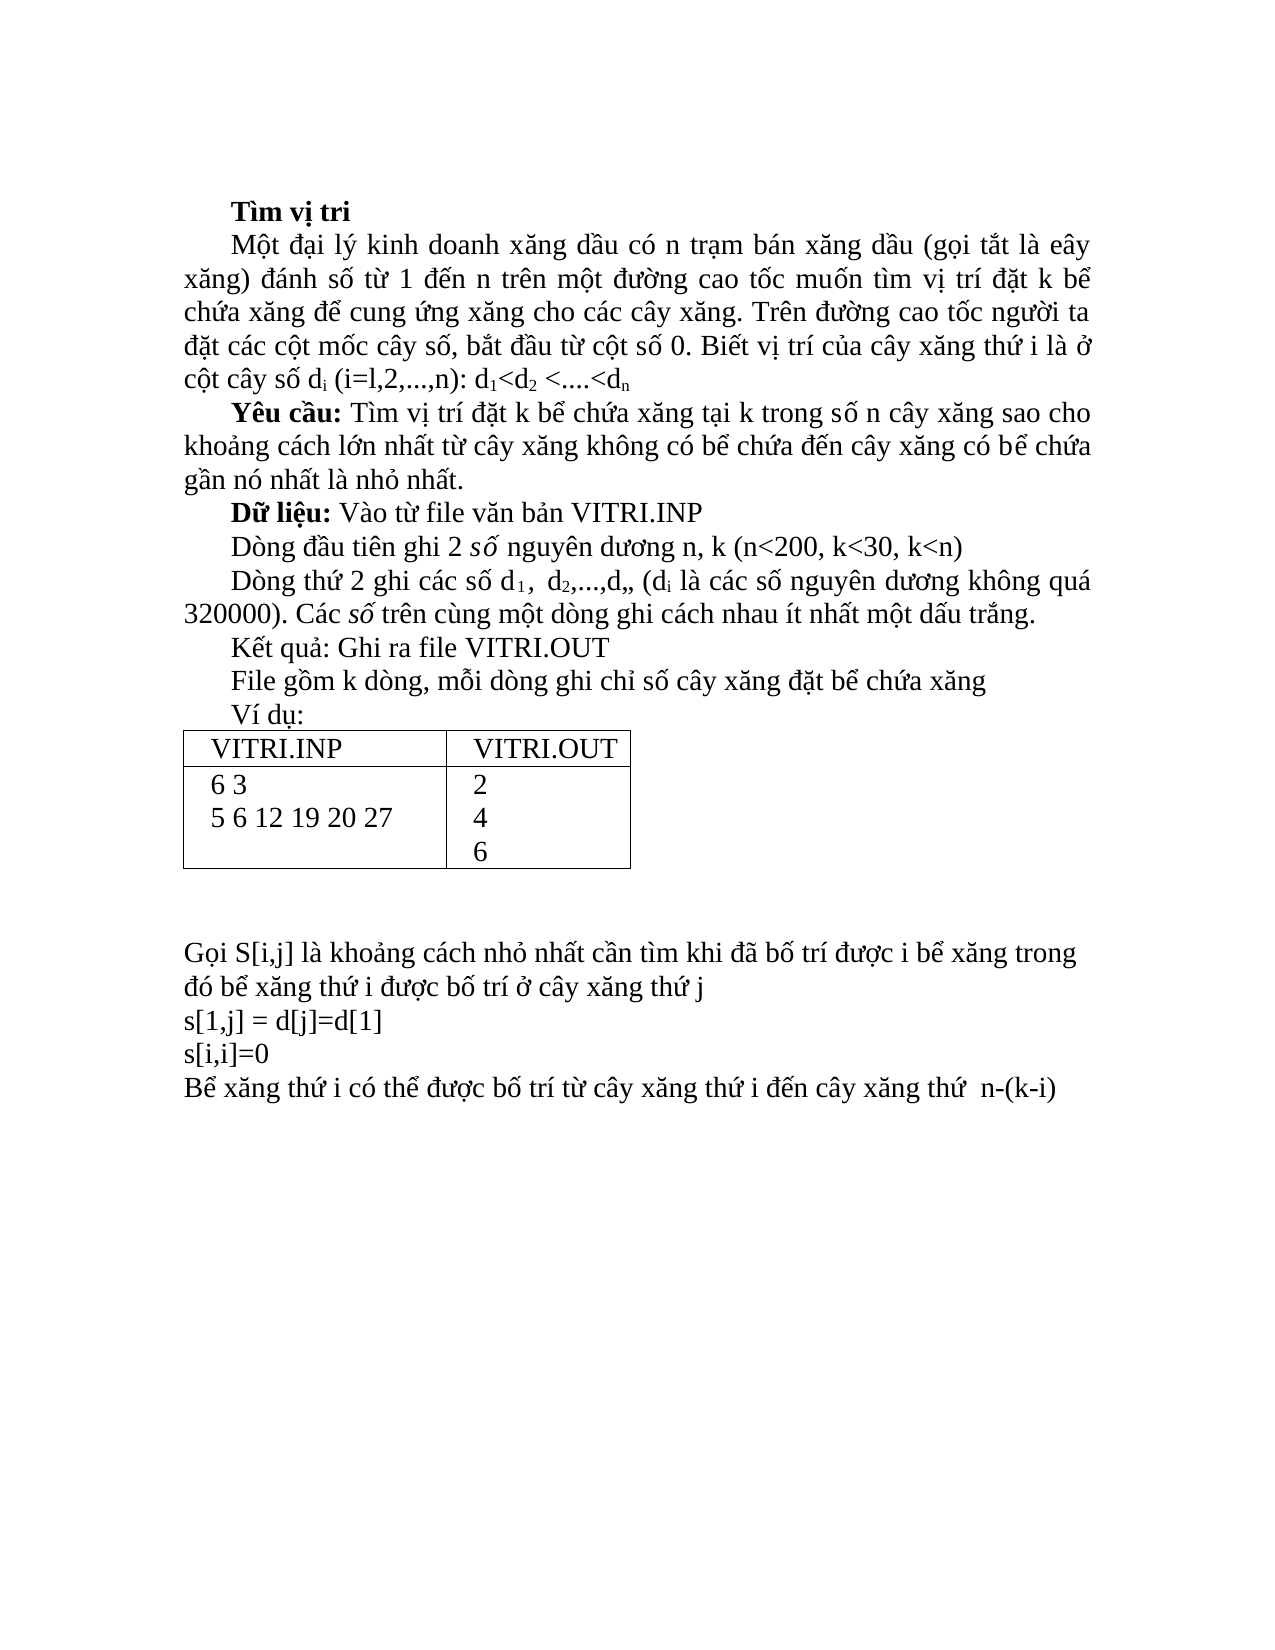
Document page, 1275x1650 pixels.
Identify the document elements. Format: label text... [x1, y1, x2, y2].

text Bể xăng thứ i có thể được bố trí từ cây xăng thứ i đến cây xăng thứ n-(k-i) [184, 1070, 1091, 1103]
table_cell 6 3 [184, 767, 446, 800]
text Một đại lý kinh doanh xăng dầu có n trạm bán xăng dầu (gọi tắt là eây xăng) đánh số từ 1 đến n trên một đường cao tốc muốn tìm vị trí đặt k bể chứa xăng để cung ứng xăng cho các cây xăng. Trên đường cao tốc người ta đặt các cột mốc cây số, bắt đầu từ cột số 0. Biết vị trí của cây xăng thứ i là ở cột cây số di (i=l,2,...,n): d1<d2 <....<dn [184, 227, 1091, 395]
text Kết quả: Ghi ra file VITRI.OUT [184, 630, 1091, 663]
text Ví dụ: [184, 697, 1091, 730]
table_cell [184, 834, 446, 867]
table_cell 5 6 12 19 20 27 [184, 800, 446, 834]
table_cell 4 [447, 800, 630, 834]
text Dữ liệu: Vào từ file văn bản VITRI.INP [184, 496, 1091, 529]
text s[1,j] = d[j]=d[1] [184, 1003, 1091, 1036]
text Dòng thứ 2 ghi các số d1, d2,...,d„ (di là các số nguyên dương không quá 320000). Các số trên cùng một dòng ghi cách nhau ít nhất một dấu trắng. [184, 563, 1091, 630]
text Dòng đầu tiên ghi 2 số nguyên dương n, k (n<200, k<30, k<n) [184, 529, 1091, 563]
table_header VITRI.INP [184, 731, 446, 766]
table_header VITRI.OUT [447, 731, 630, 766]
text Yêu cầu: Tìm vị trí đặt k bể chứa xăng tại k trong số n cây xăng sao cho khoảng cách lớn nhất từ cây xăng không có bể chứa đến cây xăng có bể chứa gần nó nhất là nhỏ nhất. [184, 395, 1091, 496]
text Tìm vị tri [184, 194, 1091, 227]
table_cell 2 [447, 767, 630, 800]
text s[i,i]=0 [184, 1036, 1091, 1070]
text File gồm k dòng, mỗi dòng ghi chỉ số cây xăng đặt bể chứa xăng [184, 663, 1091, 697]
text Gọi S[i,j] là khoảng cách nhỏ nhất cần tìm khi đã bố trí được i bể xăng trong đó bể xăng thứ i được bố trí ở cây xăng thứ j [184, 936, 1091, 1003]
table_cell 6 [447, 834, 630, 867]
